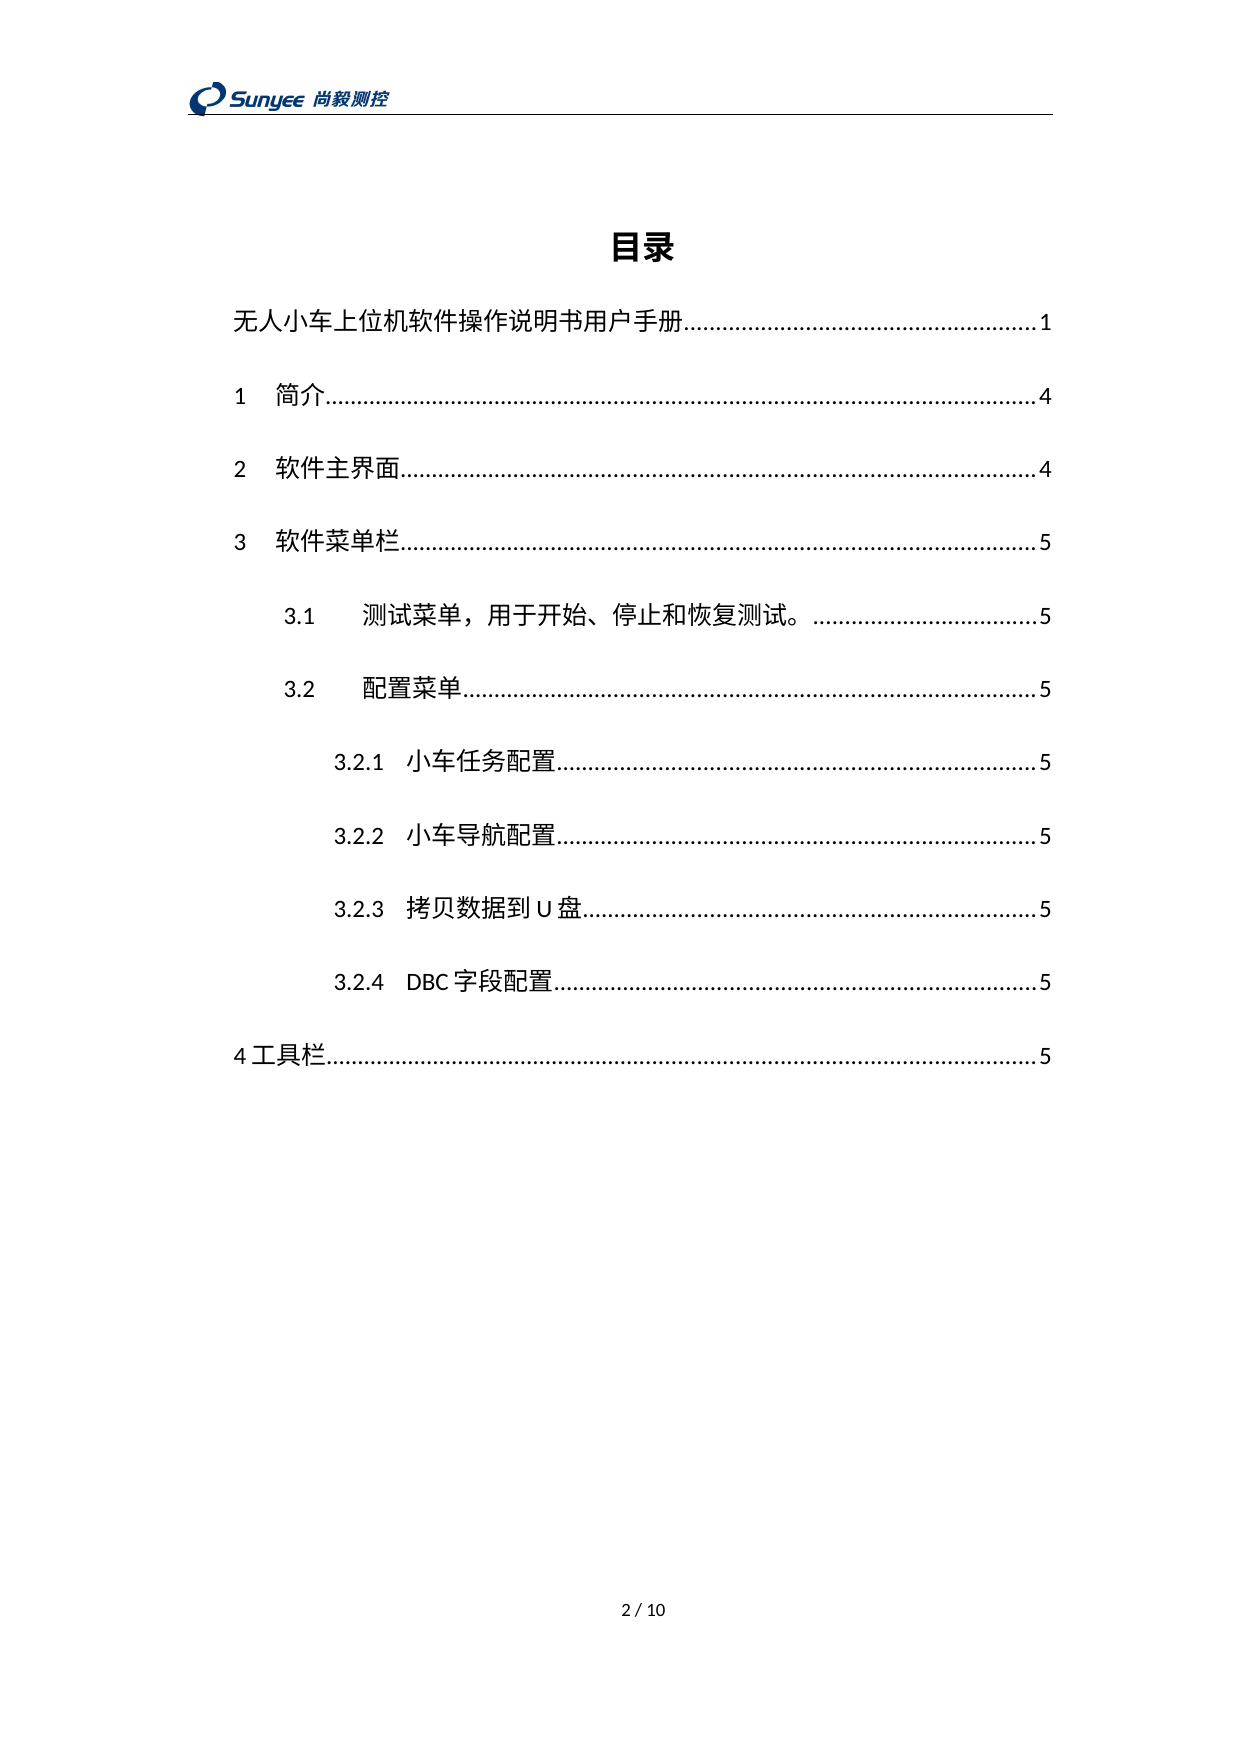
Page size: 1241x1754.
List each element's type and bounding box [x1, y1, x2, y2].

picture [187, 82, 392, 117]
